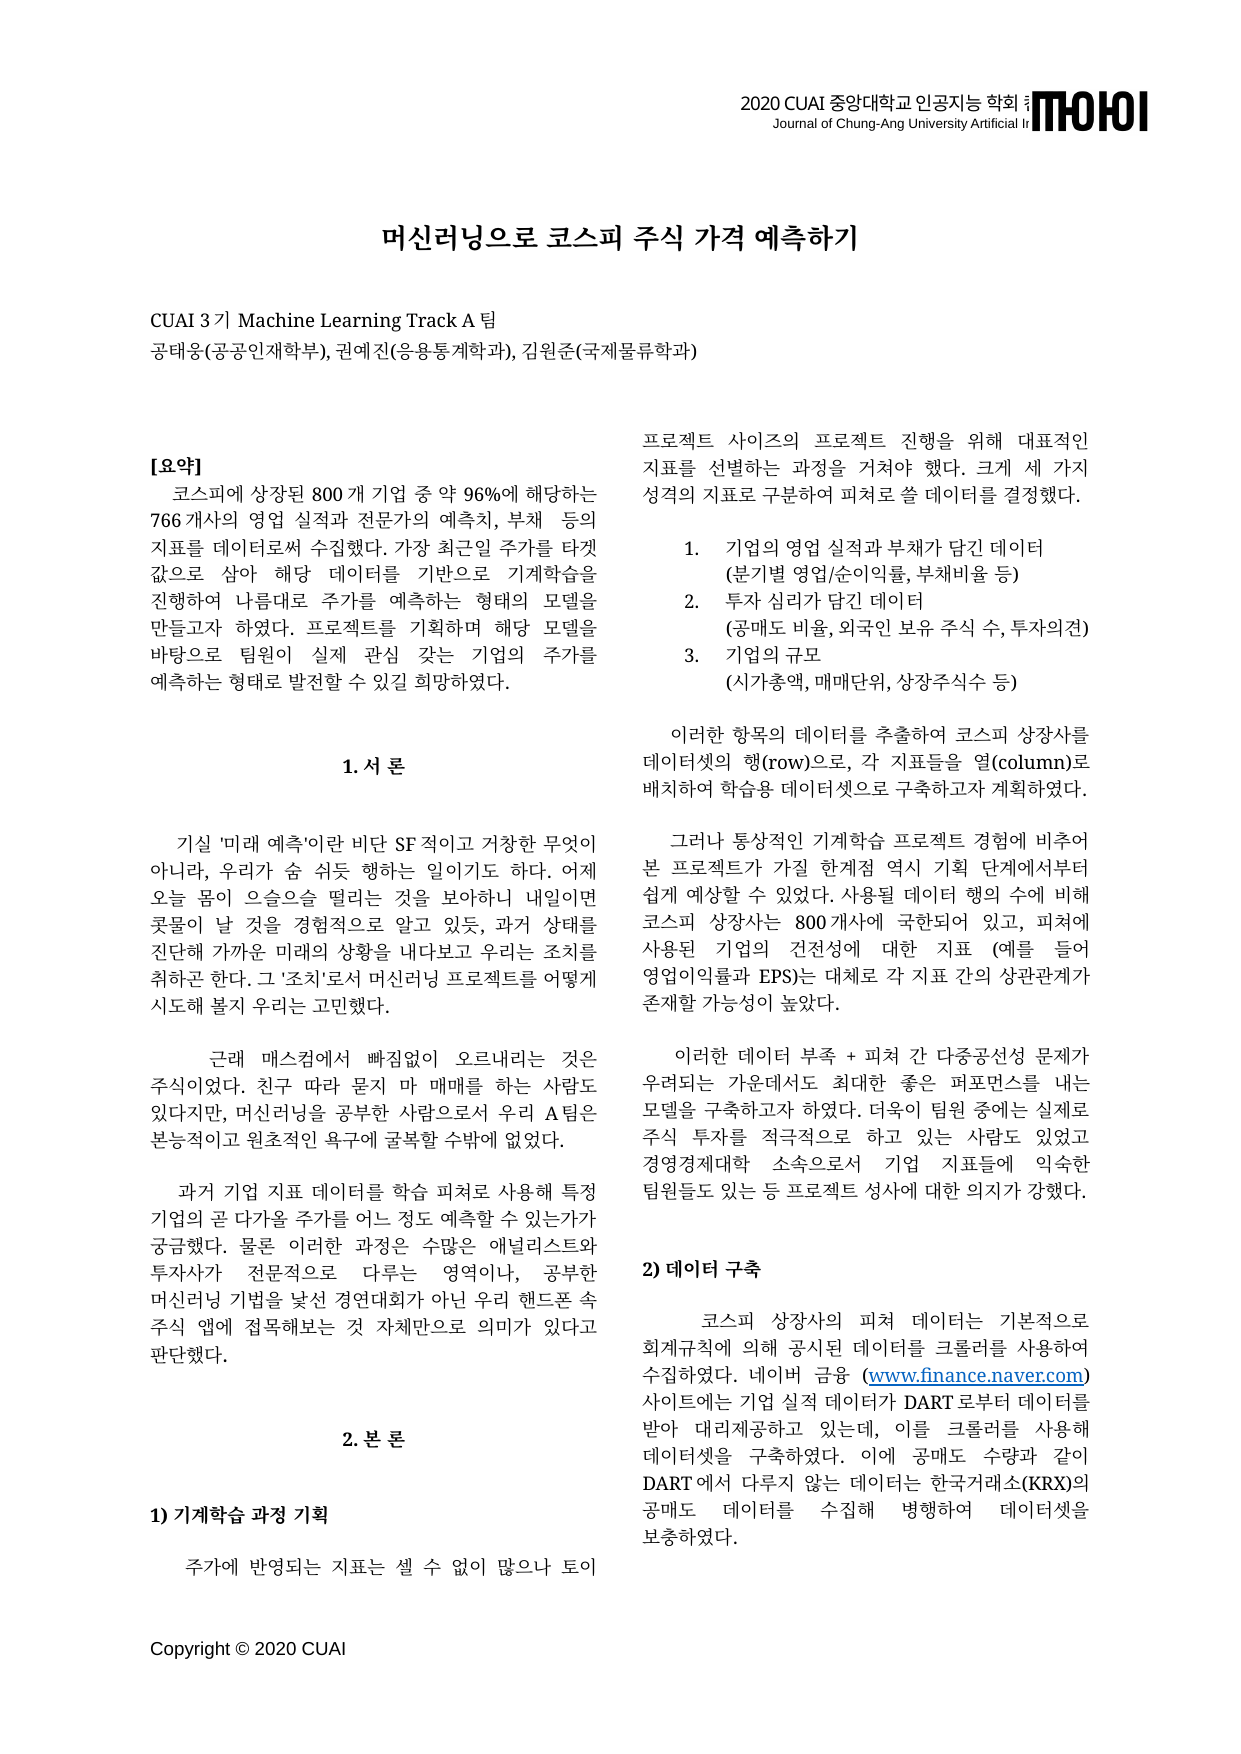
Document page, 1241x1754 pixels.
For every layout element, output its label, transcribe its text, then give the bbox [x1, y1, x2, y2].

list 기업의 영업 실적과 부채가 담긴 데이터 (분기별 영업/순이익률, 부채비율 등) [684, 533, 1090, 587]
text 1) 기계학습 과정 기획 [150, 1500, 598, 1527]
text 근래 매스컴에서 빠짐없이 오르내리는 것은 주식이었다. 친구 따라 묻지 마 매매를 하는 사람도 있다지만, 머신러닝을 공부한 사람으로서 우리 A팀은 본능적이고 원초적인 욕구에 굴복할 수밖에 없었다. [150, 1044, 598, 1152]
text 1. 서 론 [150, 752, 598, 779]
text 이러한 데이터 부족 + 피쳐 간 다중공선성 문제가 우려되는 가운데서도 최대한 좋은 퍼포먼스를 내는 모델을 구축하고자 하였다. 더욱이 팀원 중에는 실제로 주식 투자를 적극적으로 하고 있는 사람도 있었고 경영경제대학 소속으로서 기업 지표들에 익숙한 팀원들도 있는 등 프로젝트 성사에 대한 의지가 강했다. [642, 1042, 1090, 1203]
text [요약] [150, 452, 598, 479]
text CUAI 3기 Machine Learning Track A팀 [150, 306, 1090, 332]
text 주가에 반영되는 지표는 셀 수 없이 많으나 토이 프로젝트 사이즈의 프로젝트 진행을 위해 대표적인 지표를 선별하는 과정을 거쳐야 했다. 크게 세 가지 성격의 지표로 구분하여 피쳐로 쓸 데이터를 결정했다. [150, 1553, 598, 1580]
text 이러한 항목의 데이터를 추출하여 코스피 상장사를 데이터셋의 행(row)으로, 각 지표들을 열(column)로 배치하여 학습용 데이터셋으로 구축하고자 계획하였다. [642, 721, 1090, 802]
text 2) 데이터 구축 [642, 1254, 1090, 1281]
text 그러나 통상적인 기계학습 프로젝트 경험에 비추어 본 프로젝트가 가질 한계점 역시 기획 단계에서부터 쉽게 예상할 수 있었다. 사용될 데이터 행의 수에 비해 코스피 상장사는 800개사에 국한되어 있고, 피쳐에 사용된 기업의 건전성에 대한 지표 (예를 들어 영업이익률과 EPS)는 대체로 각 지표 간의 상관관계가 존재할 가능성이 높았다. [642, 827, 1090, 1016]
text 공태웅(공공인재학부), 권예진(응용통계학과), 김원준(국제물류학과) [150, 336, 1090, 363]
list 기업의 규모 (시가총액, 매매단위, 상장주식수 등) [684, 641, 1090, 695]
text 2. 본 론 [150, 1425, 598, 1452]
list 투자 심리가 담긴 데이터 (공매도 비율, 외국인 보유 주식 수, 투자의견) [684, 587, 1090, 641]
text 과거 기업 지표 데이터를 학습 피쳐로 사용해 특정 기업의 곧 다가올 주가를 어느 정도 예측할 수 있는가가 궁금했다. 물론 이러한 과정은 수많은 애널리스트와 투자사가 전문적으로 다루는 영역이나, 공부한 머신러닝 기법을 낯선 경연대회가 아닌 우리 핸드폰 속 주식 앱에 접목해보는 것 자체만으로 의미가 있다고 판단했다. [150, 1178, 598, 1368]
text 코스피에 상장된 800개 기업 중 약 96%에 해당하는 766개사의 영업 실적과 전문가의 예측치, 부채 등의 지표를 데이터로써 수집했다. 가장 최근일 주가를 타겟 값으로 삼아 해당 데이터를 기반으로 기계학습을 진행하여 나름대로 주가를 예측하는 형태의 모델을 만들고자 하였다. 프로젝트를 기획하며 해당 모델을 바탕으로 팀원이 실제 관심 갖는 기업의 주가를 예측하는 형태로 발전할 수 있길 희망하였다. [150, 479, 598, 695]
text 기실 '미래 예측'이란 비단 SF적이고 거창한 무엇이 아니라, 우리가 숨 쉬듯 행하는 일이기도 하다. 어제 오늘 몸이 으슬으슬 떨리는 것을 보아하니 내일이면 콧물이 날 것을 경험적으로 알고 있듯, 과거 상태를 진단해 가까운 미래의 상황을 내다보고 우리는 조치를 취하곤 한다. 그 '조치'로서 머신러닝 프로젝트를 어떻게 시도해 볼지 우리는 고민했다. [150, 830, 598, 1019]
text 머신러닝으로 코스피 주식 가격 예측하기 [150, 218, 1090, 257]
text 주가에 반영되는 지표는 셀 수 없이 많으나 토이 프로젝트 사이즈의 프로젝트 진행을 위해 대표적인 지표를 선별하는 과정을 거쳐야 했다. 크게 세 가지 성격의 지표로 구분하여 피쳐로 쓸 데이터를 결정했다. [642, 427, 1090, 508]
picture [1028, 89, 1150, 135]
text 코스피 상장사의 피쳐 데이터는 기본적으로 회계규칙에 의해 공시된 데이터를 크롤러를 사용하여 수집하였다. 네이버 금융 (www.finance.naver.com) 사이트에는 기업 실적 데이터가 DART로부터 데이터를 받아 대리제공하고 있는데, 이를 크롤러를 사용해 데이터셋을 구축하였다. 이에 공매도 수량과 같이 DART에서 다루지 않는 데이터는 한국거래소(KRX)의 공매도 데이터를 수집해 병행하여 데이터셋을 보충하였다. [642, 1307, 1090, 1550]
